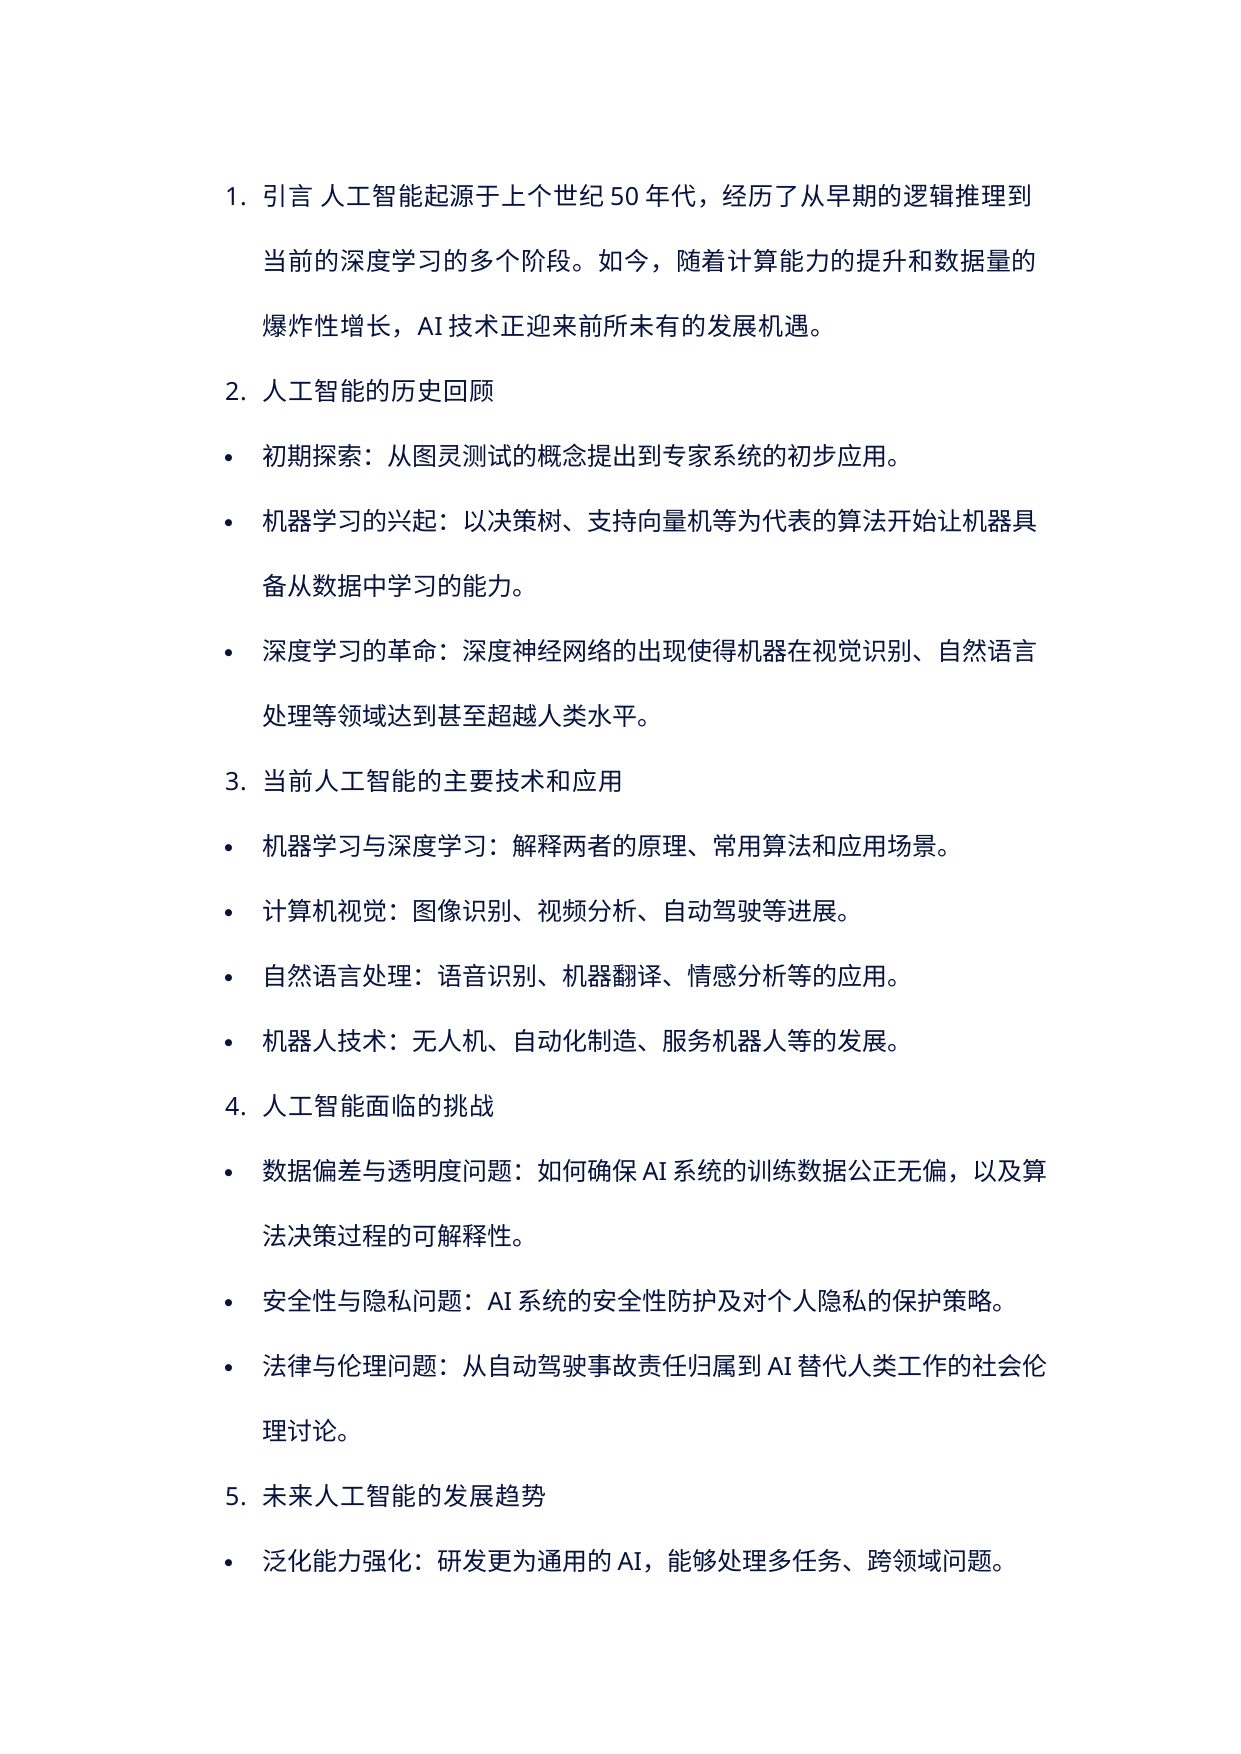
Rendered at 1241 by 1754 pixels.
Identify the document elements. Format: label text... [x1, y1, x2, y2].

list 机器学习的兴起：以决策树、支持向量机等为代表的算法开始让机器具备从数据中学习的能力。 [225, 487, 1053, 617]
list 数据偏差与透明度问题：如何确保AI系统的训练数据公正无偏，以及算法决策过程的可解释性。 [225, 1137, 1053, 1267]
list 安全性与隐私问题：AI系统的安全性防护及对个人隐私的保护策略。 [225, 1267, 1053, 1332]
list 计算机视觉：图像识别、视频分析、自动驾驶等进展。 [225, 877, 1053, 942]
list 引言 人工智能起源于上个世纪50年代，经历了从早期的逻辑推理到当前的深度学习的多个阶段。如今，随着计算能力的提升和数据量的爆炸性增长，AI技术正迎来前所未有的发展机遇。 [225, 162, 1053, 357]
list 初期探索：从图灵测试的概念提出到专家系统的初步应用。 [225, 422, 1053, 487]
list 未来人工智能的发展趋势 [225, 1462, 1053, 1527]
list 人工智能的历史回顾 [225, 357, 1053, 422]
list 泛化能力强化：研发更为通用的AI，能够处理多任务、跨领域问题。 [225, 1527, 1053, 1592]
list 人工智能面临的挑战 [225, 1072, 1053, 1137]
list 当前人工智能的主要技术和应用 [225, 747, 1053, 812]
list 深度学习的革命：深度神经网络的出现使得机器在视觉识别、自然语言处理等领域达到甚至超越人类水平。 [225, 617, 1053, 747]
list 法律与伦理问题：从自动驾驶事故责任归属到AI替代人类工作的社会伦理讨论。 [225, 1332, 1053, 1462]
list 机器学习与深度学习：解释两者的原理、常用算法和应用场景。 [225, 812, 1053, 877]
list 机器人技术：无人机、自动化制造、服务机器人等的发展。 [225, 1007, 1053, 1072]
list 自然语言处理：语音识别、机器翻译、情感分析等的应用。 [225, 942, 1053, 1007]
